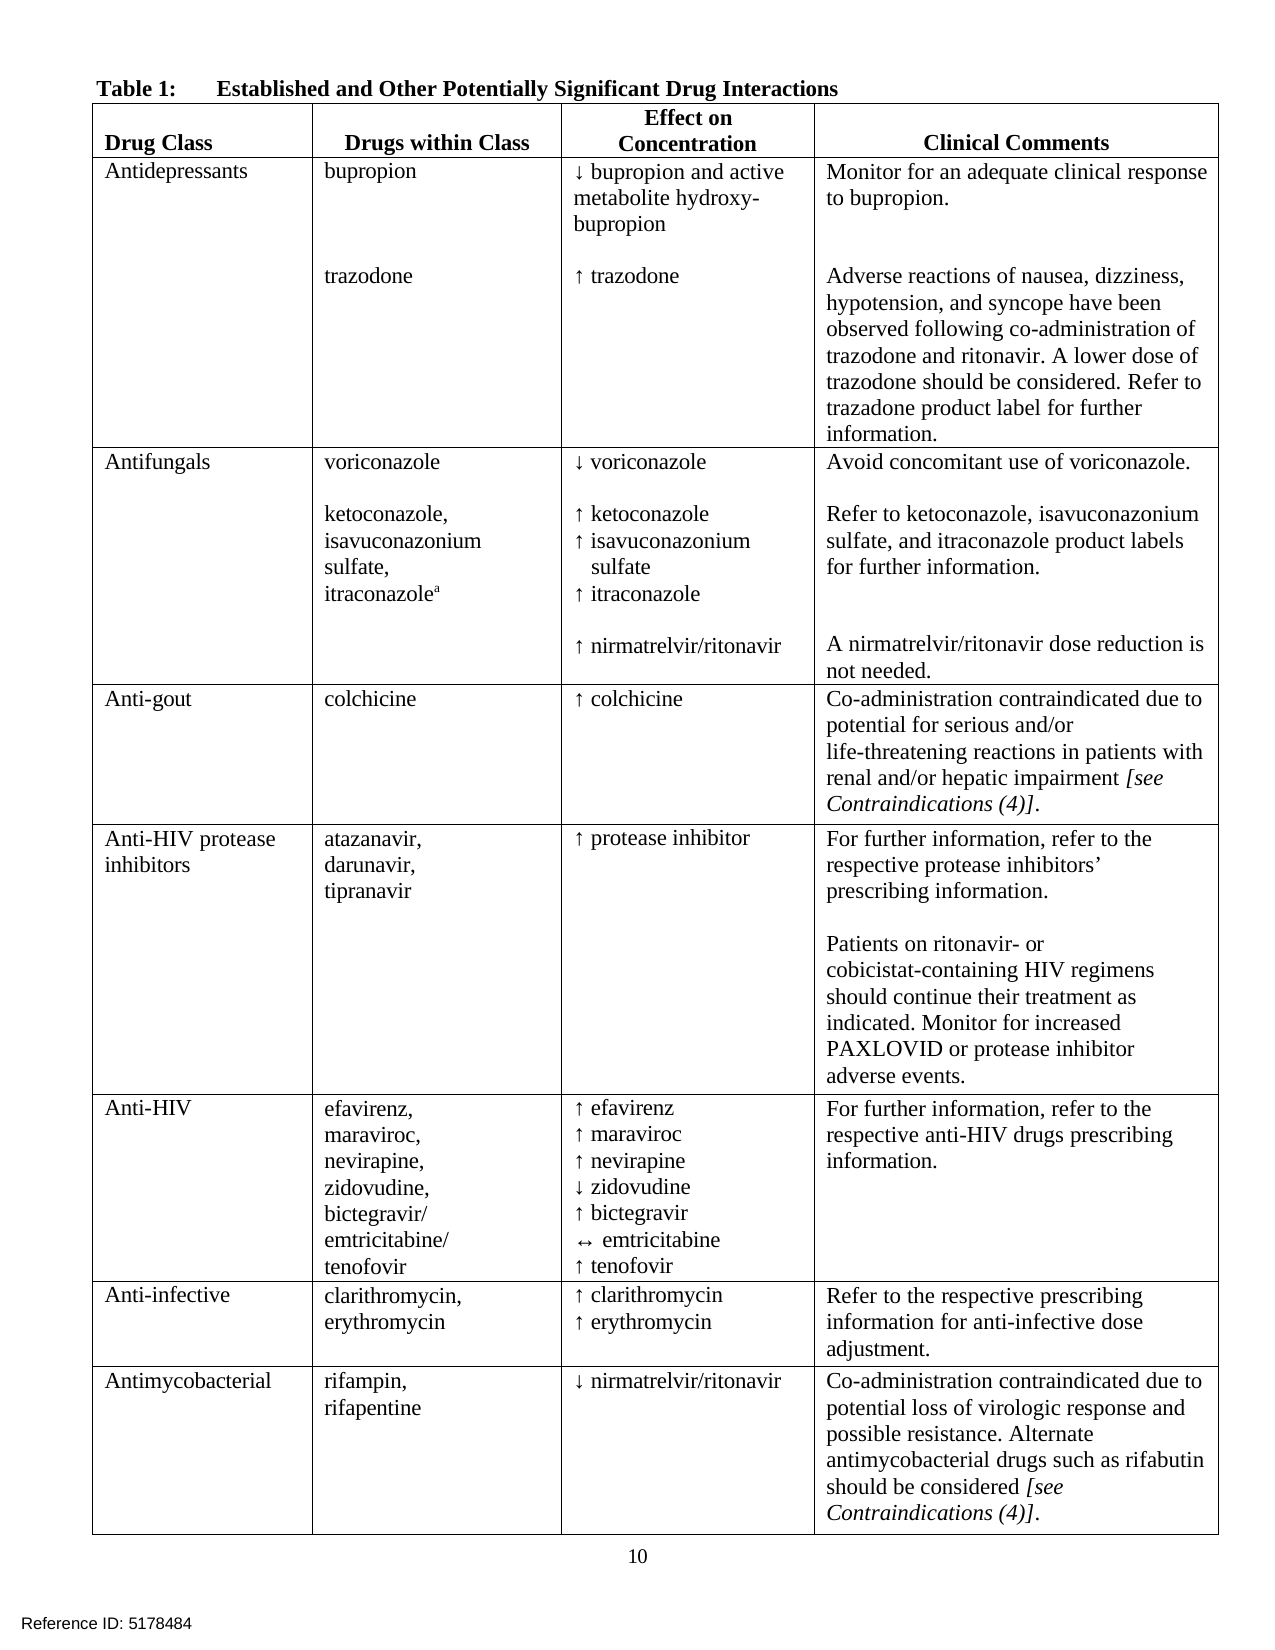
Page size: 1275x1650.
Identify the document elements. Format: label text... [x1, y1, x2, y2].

table_cell Antifungals [93, 448, 312, 684]
table_cell ↑ colchicine [562, 685, 814, 824]
table_cell ↓ nirmatrelvir/ritonavir [562, 1367, 814, 1534]
table_cell For further information, refer to the respective protease inhibitors’ prescribing information. Patients on ritonavir- or cobicistat-containing HIV regimens should continue their treatment as indicated. Monitor for increased PAXLOVID or protease inhibitor adverse events. [815, 825, 1218, 1094]
table_header Drugs within Class [313, 104, 561, 157]
table_cell Avoid concomitant use of voriconazole. Refer to ketoconazole, isavuconazonium sulfate, and itraconazole product labels for further information. A nirmatrelvir/ritonavir dose reduction is not needed. [815, 448, 1218, 684]
table_cell Antidepressants [93, 158, 312, 447]
table_header Effect on Concentration [562, 104, 814, 157]
table_cell ↓ bupropion and active metabolite hydroxy- bupropion ↑ trazodone [562, 158, 814, 447]
table_cell Monitor for an adequate clinical response to bupropion. Adverse reactions of nausea, dizziness, hypotension, and syncope have been observed following co-administration of trazodone and ritonavir. A lower dose of trazodone should be considered. Refer to trazadone product label for further information. [815, 158, 1218, 447]
text Table 1: Established and Other Potentially Significant Drug Interactions [96, 75, 1231, 101]
table_cell Anti-HIV protease inhibitors [93, 825, 312, 1094]
table_cell Co-administration contraindicated due to potential loss of virologic response and possible resistance. Alternate antimycobacterial drugs such as rifabutin should be considered [see Contraindications (4)]. [815, 1367, 1218, 1534]
table_cell ↑ protease inhibitor [562, 825, 814, 1094]
table_cell Antimycobacterial [93, 1367, 312, 1534]
text 10 [213, 1544, 1063, 1568]
table_header Drug Class [93, 104, 312, 157]
table_header Clinical Comments [815, 104, 1218, 157]
table_cell ↑ efavirenz ↑ maraviroc ↑ nevirapine ↓ zidovudine ↑ bictegravir ↔ emtricitabine ↑ tenofovir [562, 1095, 814, 1281]
table_cell Anti-infective [93, 1282, 312, 1366]
table_cell colchicine [313, 685, 561, 824]
table_cell efavirenz, maraviroc, nevirapine, zidovudine, bictegravir/ emtricitabine/ tenofovir [313, 1095, 561, 1281]
table_cell Anti-HIV [93, 1095, 312, 1281]
table_cell voriconazole ketoconazole, isavuconazonium sulfate, itraconazolea [313, 448, 561, 684]
table_cell ↓ voriconazole ↑ ketoconazole ↑ isavuconazonium sulfate ↑ itraconazole ↑ nirmatrelvir/ritonavir [562, 448, 814, 684]
table_cell atazanavir, darunavir, tipranavir [313, 825, 561, 1094]
table_cell Anti-gout [93, 685, 312, 824]
table_cell Co-administration contraindicated due to potential for serious and/or life-threatening reactions in patients with renal and/or hepatic impairment [see Contraindications (4)]. [815, 685, 1218, 824]
table_cell Refer to the respective prescribing information for anti-infective dose adjustment. [815, 1282, 1218, 1366]
table_cell ↑ clarithromycin ↑ erythromycin [562, 1282, 814, 1366]
table_cell clarithromycin, erythromycin [313, 1282, 561, 1366]
table_cell bupropion trazodone [313, 158, 561, 447]
table_cell For further information, refer to the respective anti-HIV drugs prescribing information. [815, 1095, 1218, 1281]
table_cell rifampin, rifapentine [313, 1367, 561, 1534]
